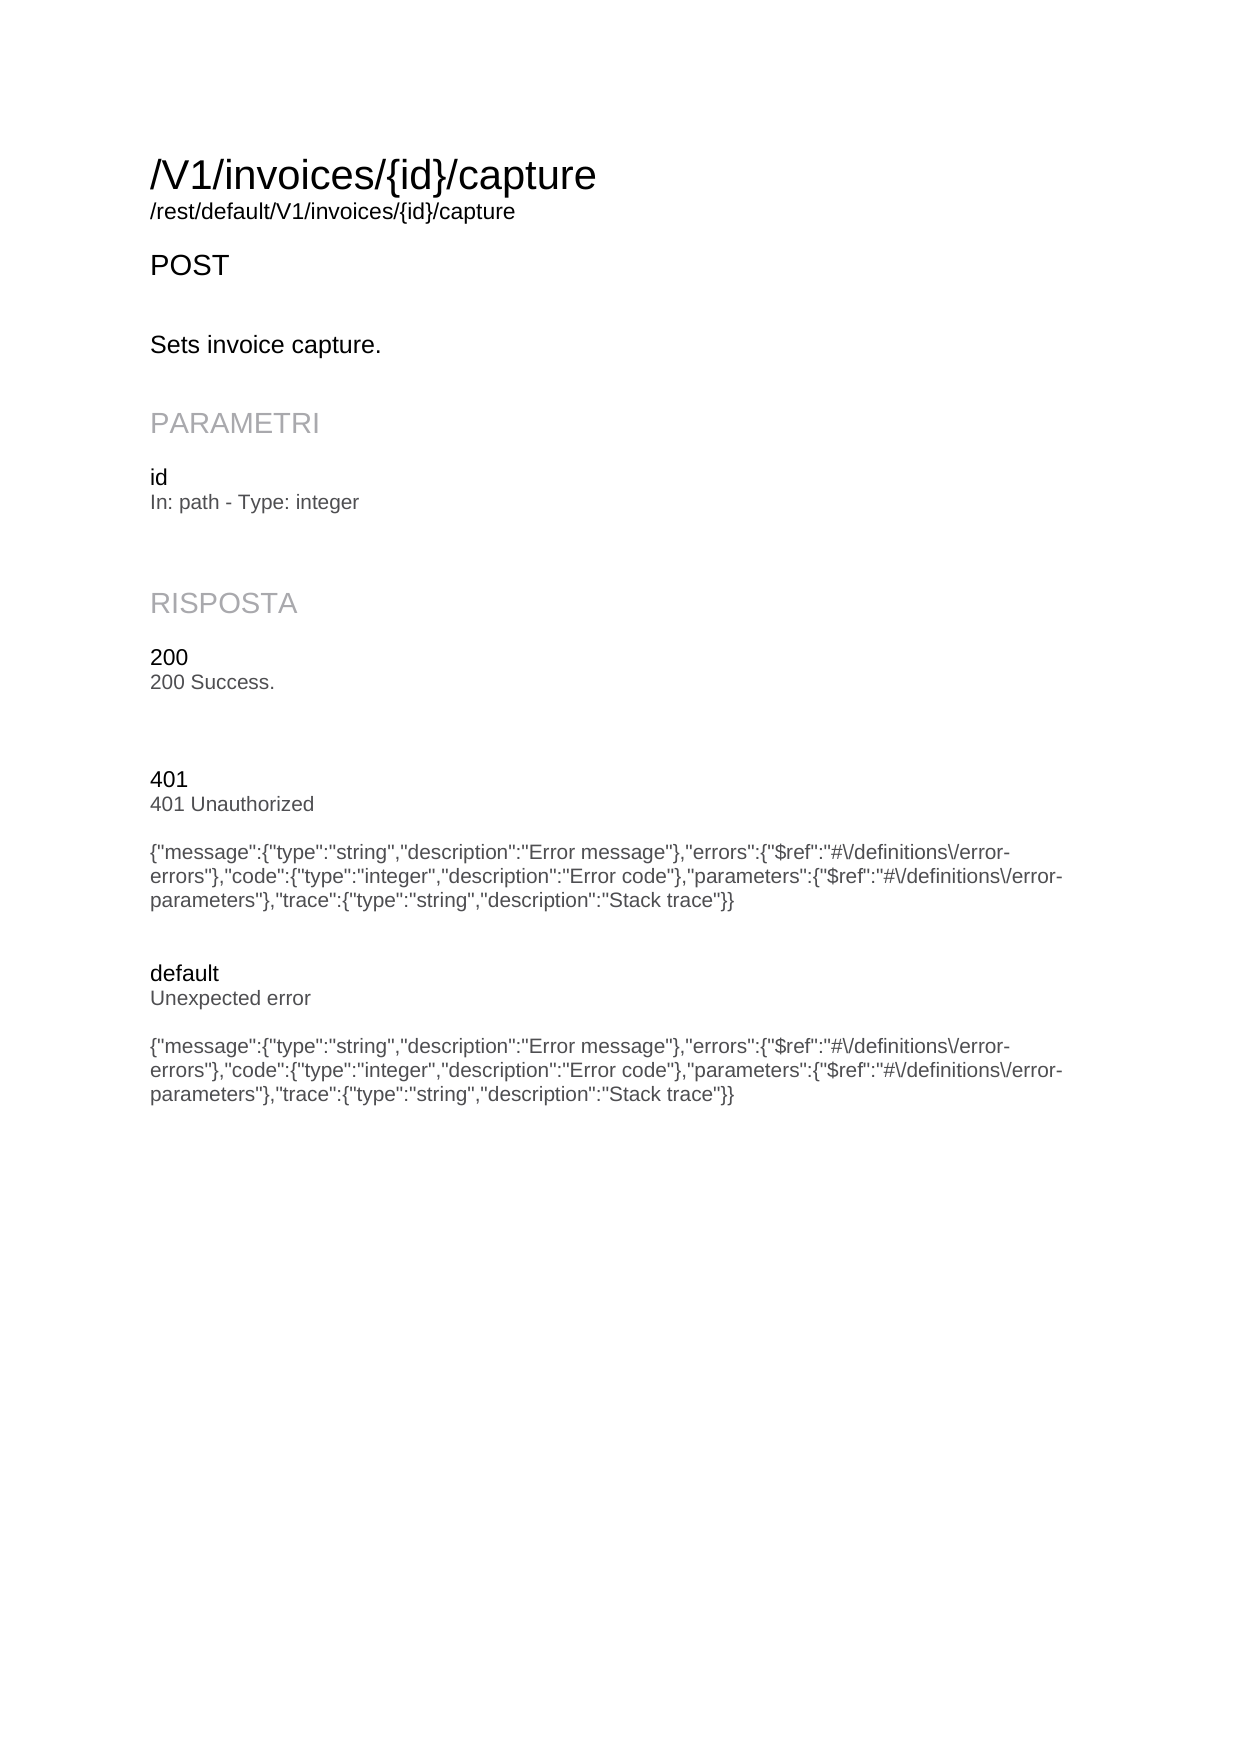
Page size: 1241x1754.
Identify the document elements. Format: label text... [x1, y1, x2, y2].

text {"message":{"type":"string","description":"Error message"},"errors":{"$ref":"#\/definitions\/error-errors"},"code":{"type":"integer","description":"Error code"},"parameters":{"$ref":"#\/definitions\/error-parameters"},"trace":{"type":"string","description":"Stack trace"}} [150, 1034, 1090, 1106]
text Sets invoice capture. [150, 330, 1090, 358]
text In: path - Type: integer [150, 490, 1090, 514]
text 200 [150, 643, 1090, 670]
text id [150, 464, 1090, 490]
text Unexpected error [150, 986, 1090, 1010]
text POST [150, 248, 1090, 282]
text default [150, 960, 1090, 986]
text 401 [150, 766, 1090, 792]
text 200 Success. [150, 670, 1090, 694]
text /V1/invoices/{id}/capture [150, 150, 1090, 198]
text 401 Unauthorized [150, 792, 1090, 816]
text PARAMETRI [150, 406, 1090, 440]
text RISPOSTA [150, 586, 1090, 619]
text /rest/default/V1/invoices/{id}/capture [150, 198, 1090, 224]
text {"message":{"type":"string","description":"Error message"},"errors":{"$ref":"#\/definitions\/error-errors"},"code":{"type":"integer","description":"Error code"},"parameters":{"$ref":"#\/definitions\/error-parameters"},"trace":{"type":"string","description":"Stack trace"}} [150, 840, 1090, 912]
